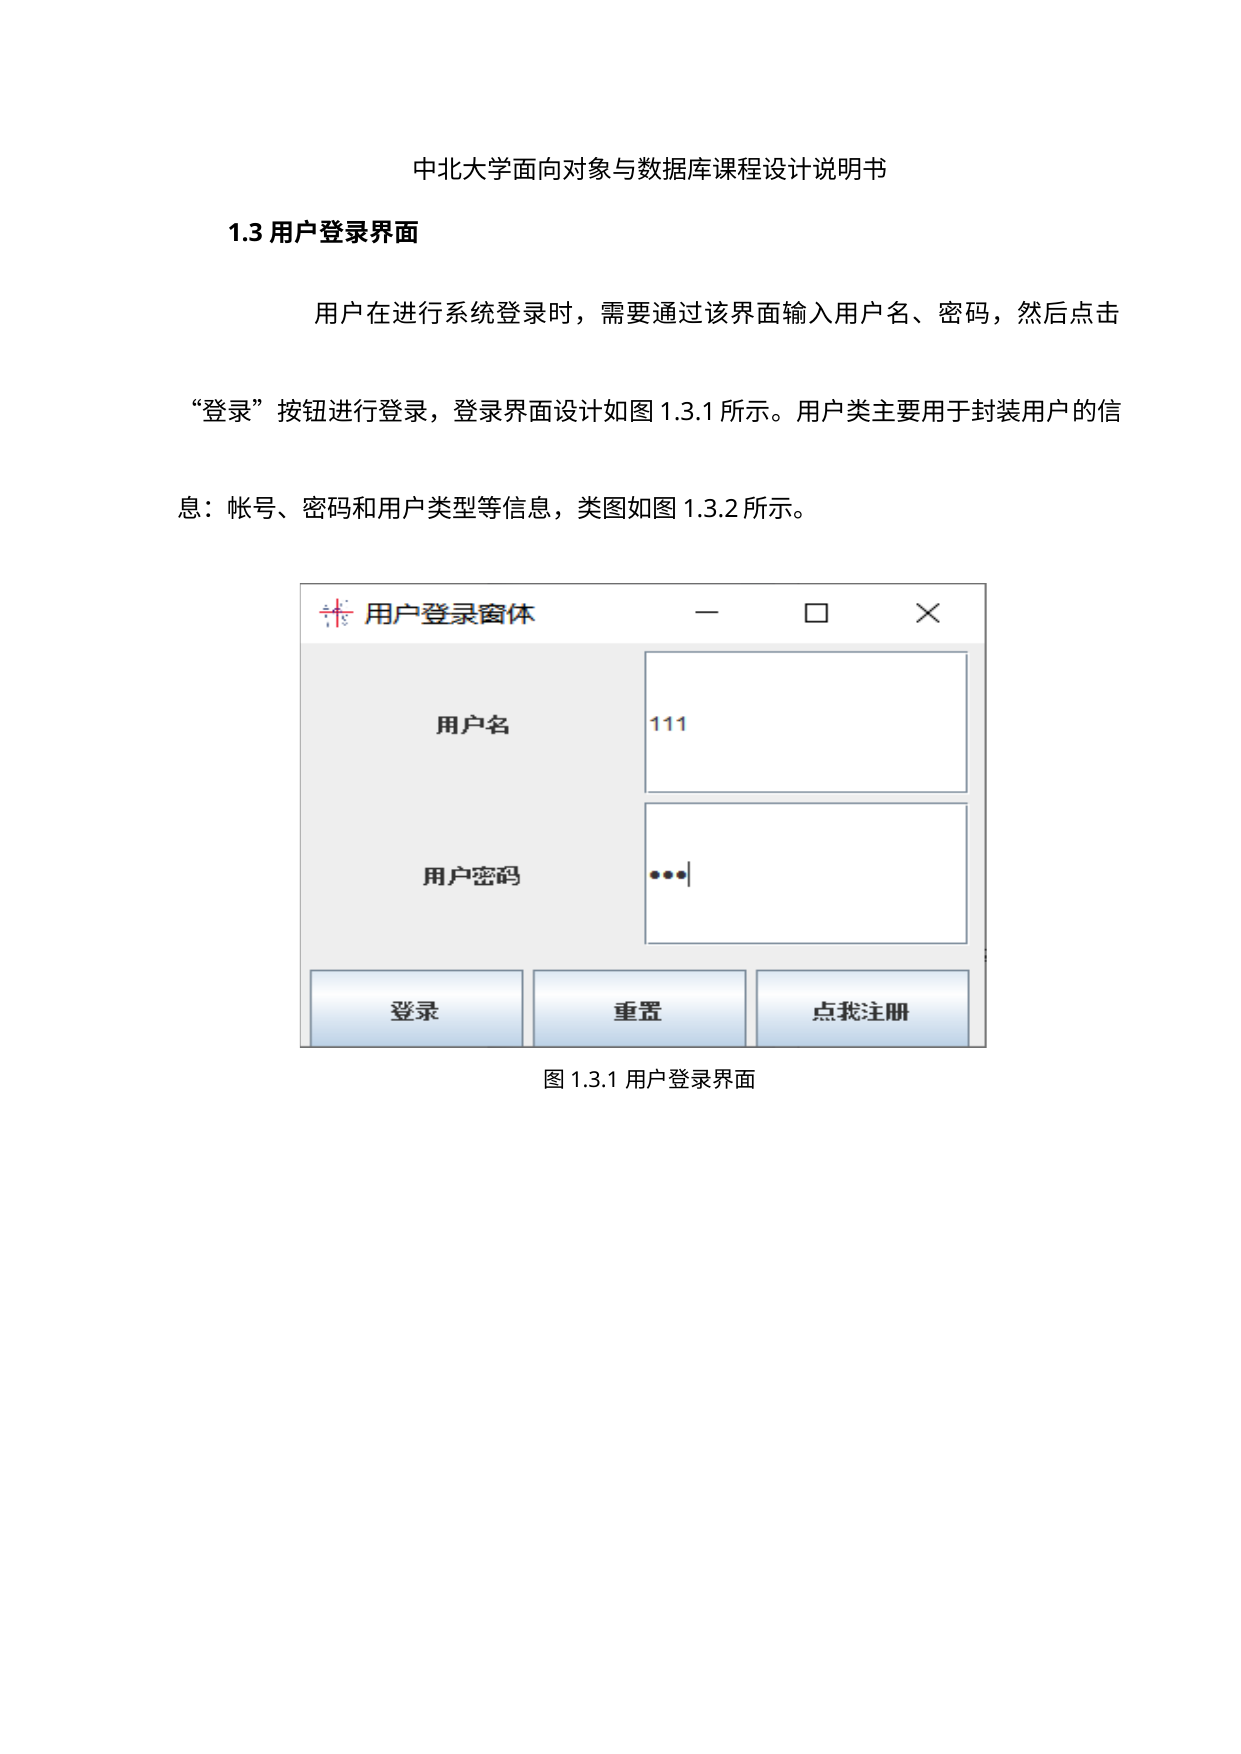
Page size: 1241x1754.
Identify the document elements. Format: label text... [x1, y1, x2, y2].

text 1.3 用户登录界面 [177, 198, 1122, 263]
text 图1.3.1 用户登录界面 [177, 1061, 1122, 1094]
text 用户在进行系统登录时，需要通过该界面输入用户名、密码，然后点击“登录”按钮进行登录，登录界面设计如图1.3.1所示。用户类主要用于封装用户的信息：帐号、密码和用户类型等信息，类图如图1.3.2所示。 [177, 279, 1122, 539]
picture [299, 583, 987, 1048]
